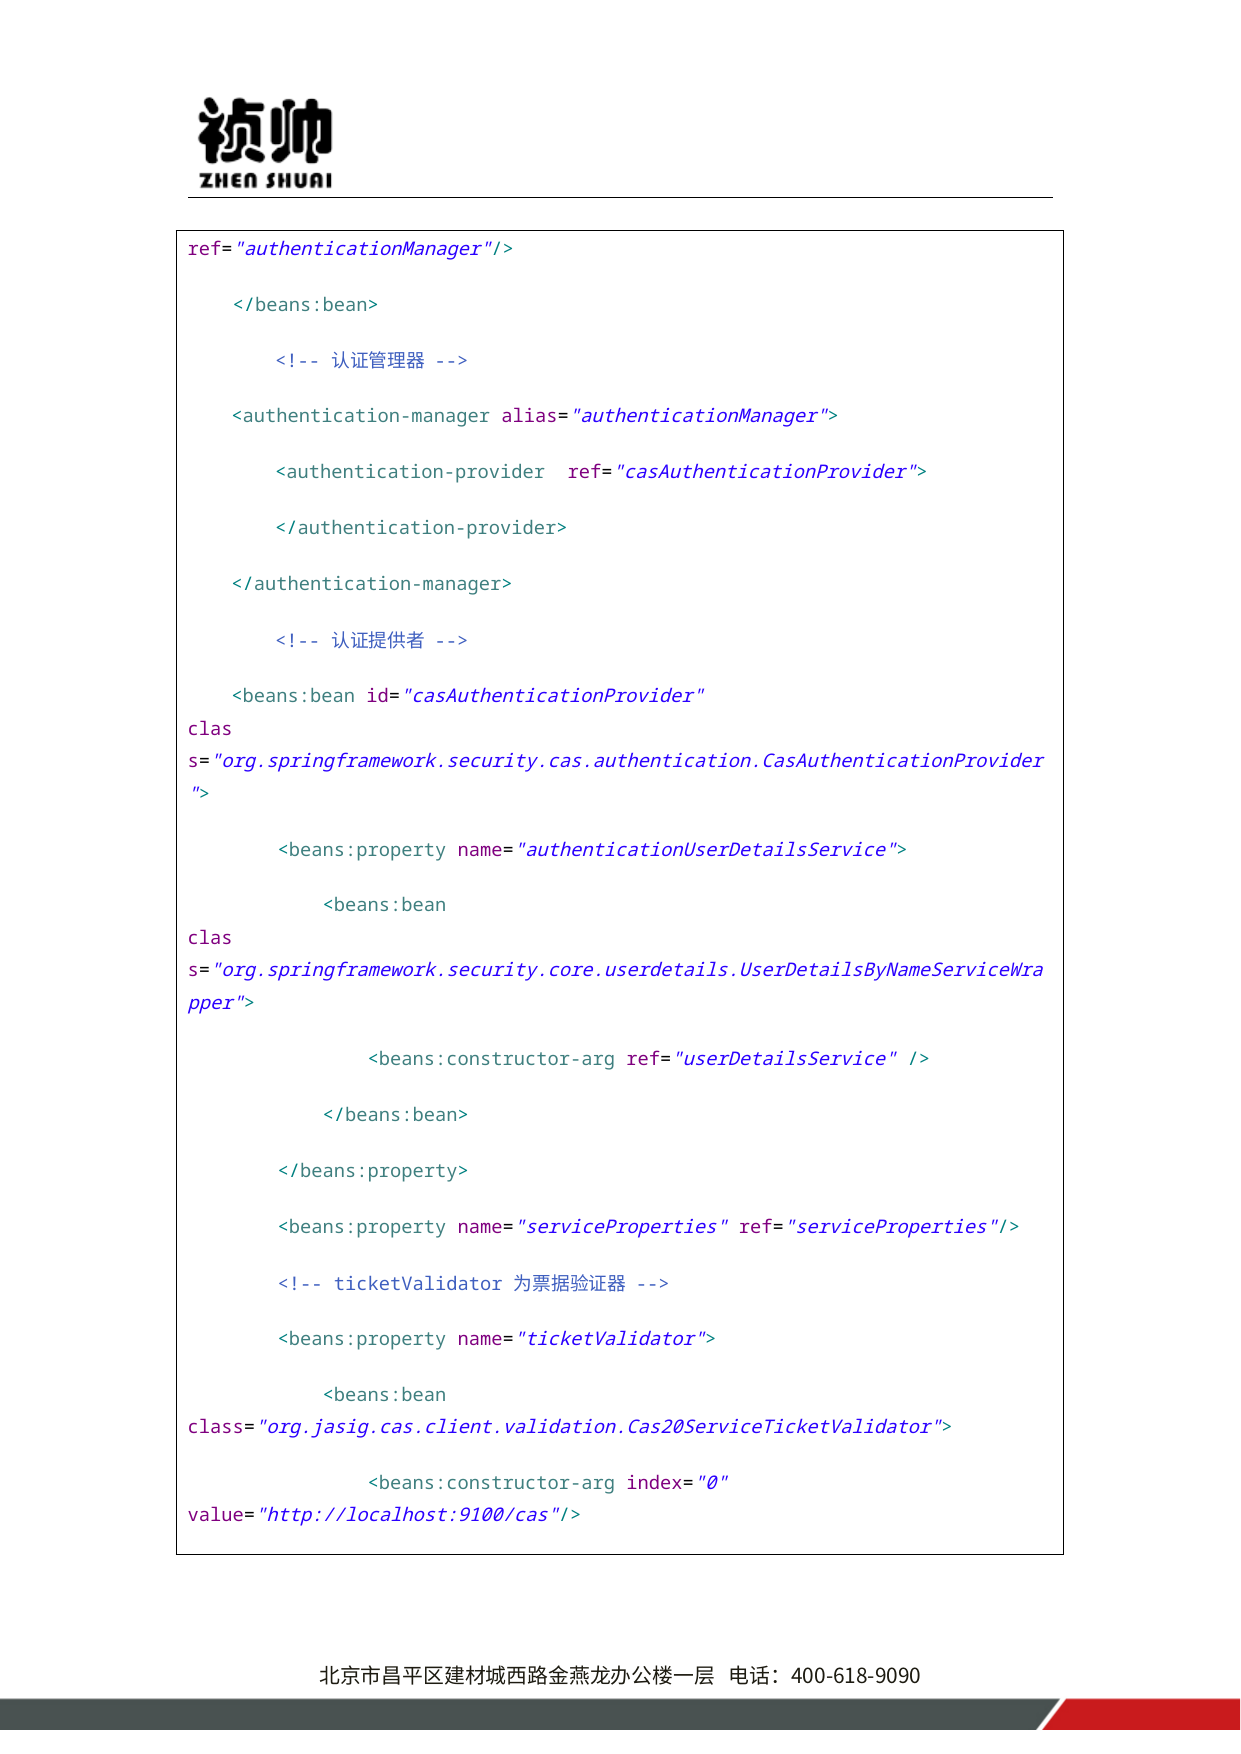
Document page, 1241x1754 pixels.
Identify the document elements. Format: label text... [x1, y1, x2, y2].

picture [0, 1639, 1241, 1730]
picture [187, 88, 341, 195]
